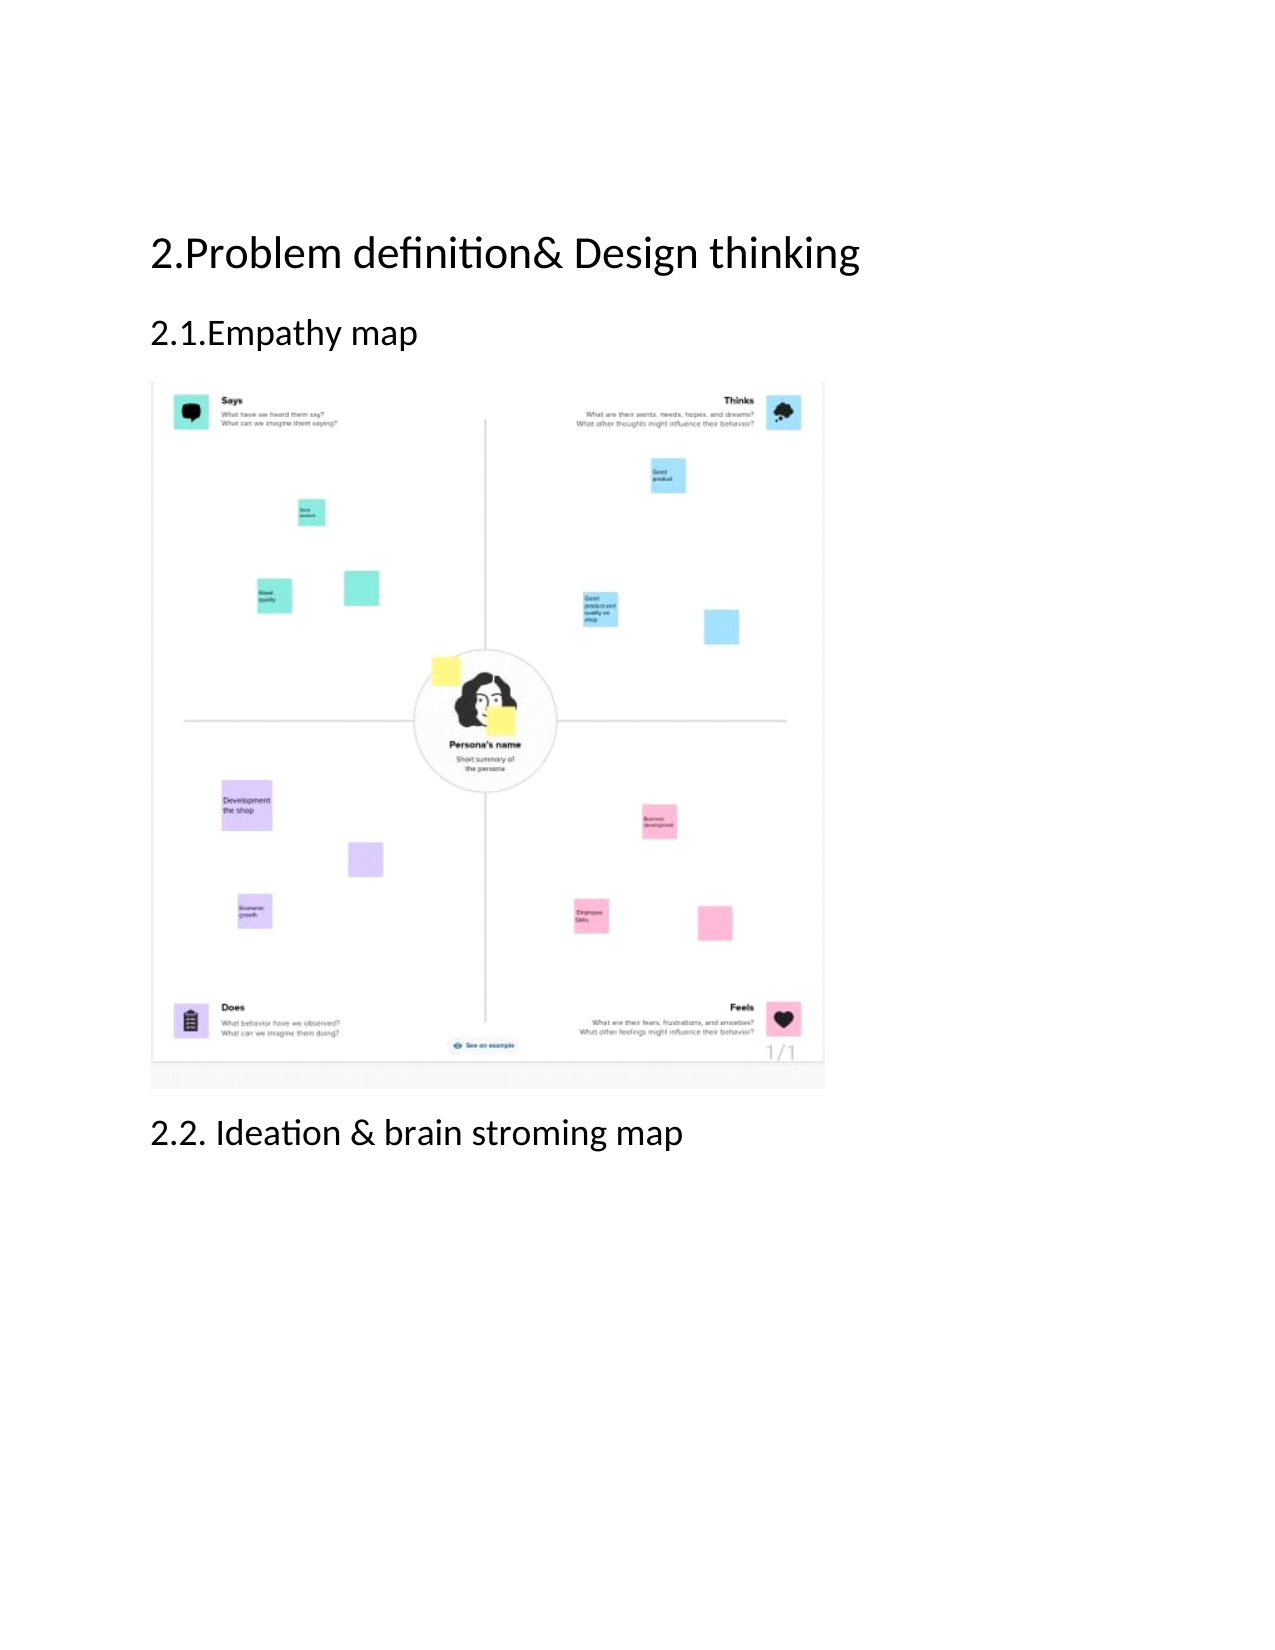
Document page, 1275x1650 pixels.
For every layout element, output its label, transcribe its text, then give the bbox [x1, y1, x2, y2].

text 2.2. Ideation & brain stroming map [150, 1109, 1125, 1155]
picture [150, 382, 826, 1089]
text 2.Problem definition& Design thinking [150, 223, 1125, 279]
text 2.1.Empathy map [150, 309, 1125, 354]
